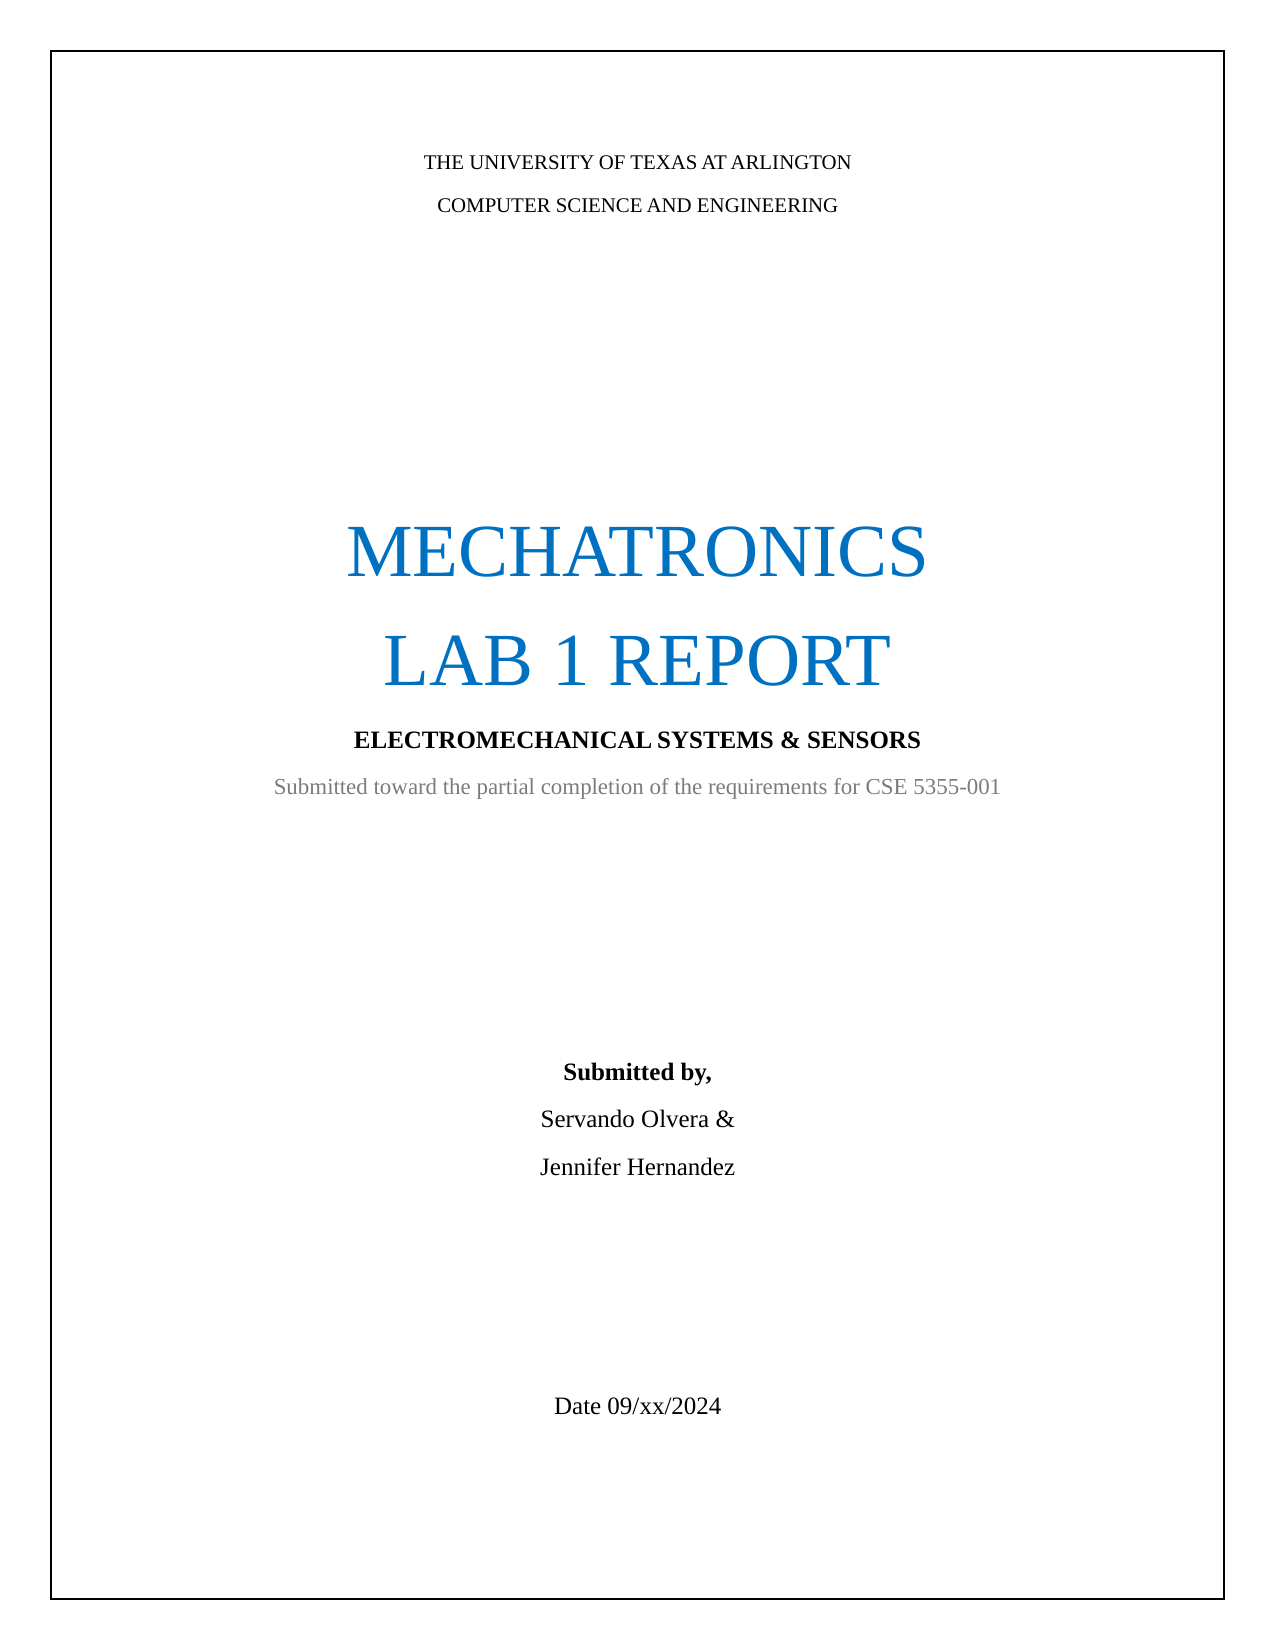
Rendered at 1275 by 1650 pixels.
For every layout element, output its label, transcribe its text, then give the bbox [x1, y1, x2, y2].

text Jennifer Hernandez [150, 1152, 1125, 1181]
text Submitted by, [150, 1057, 1125, 1086]
text LAB 1 REPORT [150, 616, 1125, 702]
text Date 09/xx/2024 [150, 1391, 1125, 1419]
text ELECTROMECHANICAL SYSTEMS & SENSORS [150, 725, 1125, 754]
text MECHATRONICS [150, 506, 1125, 592]
text Servando Olvera & [150, 1104, 1125, 1133]
text THE UNIVERSITY OF TEXAS AT ARLINGTON [150, 150, 1125, 174]
text COMPUTER SCIENCE AND ENGINEERING [150, 193, 1125, 217]
text Submitted toward the partial completion of the requirements for CSE 5355-001 [150, 773, 1125, 799]
